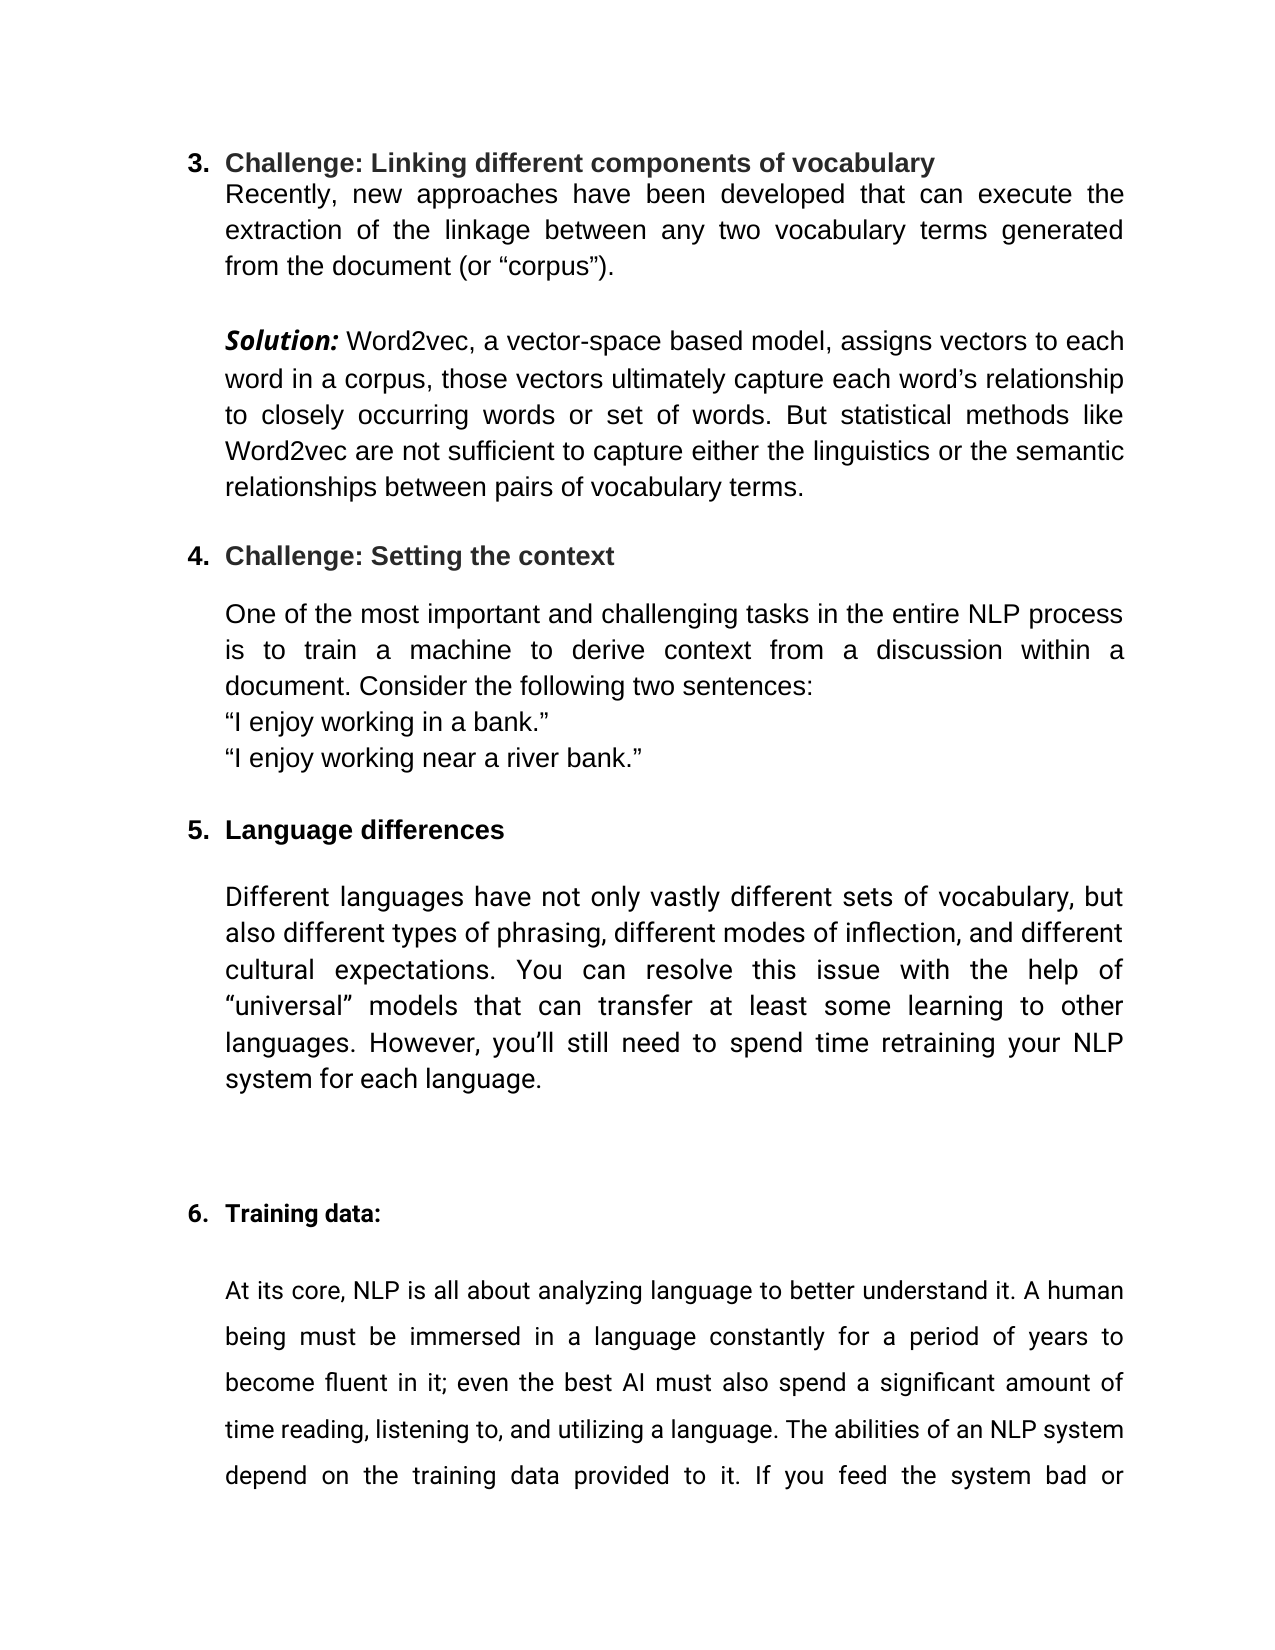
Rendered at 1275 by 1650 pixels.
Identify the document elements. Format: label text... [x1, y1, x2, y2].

list Challenge: Setting the context [187, 543, 1125, 571]
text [225, 1276, 1125, 1490]
text Recently, new approaches have been developed that can execute the extraction of the linkage between any two vocabulary terms generated from the document (or “corpus”). [225, 178, 1125, 281]
list Challenge: Linking different components of vocabulary [187, 150, 1125, 178]
text “I enjoy working in a bank.” [225, 706, 1125, 737]
text “I enjoy working near a river bank.” [225, 742, 1125, 773]
list Training data: [187, 1199, 1125, 1228]
text Different languages have not only vastly different sets of vocabulary, but also different types of phrasing, different modes of inflection, and different cultural expectations. You can resolve this issue with the help of “universal” models that can transfer at least some learning to other languages. However, you’ll still need to spend time retraining your NLP system for each language. [225, 881, 1125, 1095]
text Solution: Word2vec, a vector-space based model, assigns vectors to each word in a corpus, those vectors ultimately capture each word’s relationship to closely occurring words or set of words. But statistical methods like Word2vec are not sufficient to capture either the linguistics or the semantic relationships between pairs of vocabulary terms. [225, 322, 1125, 502]
text One of the most important and challenging tasks in the entire NLP process is to train a machine to derive context from a discussion within a document. Consider the following two sentences: [225, 598, 1125, 702]
list Language differences [187, 814, 1125, 845]
